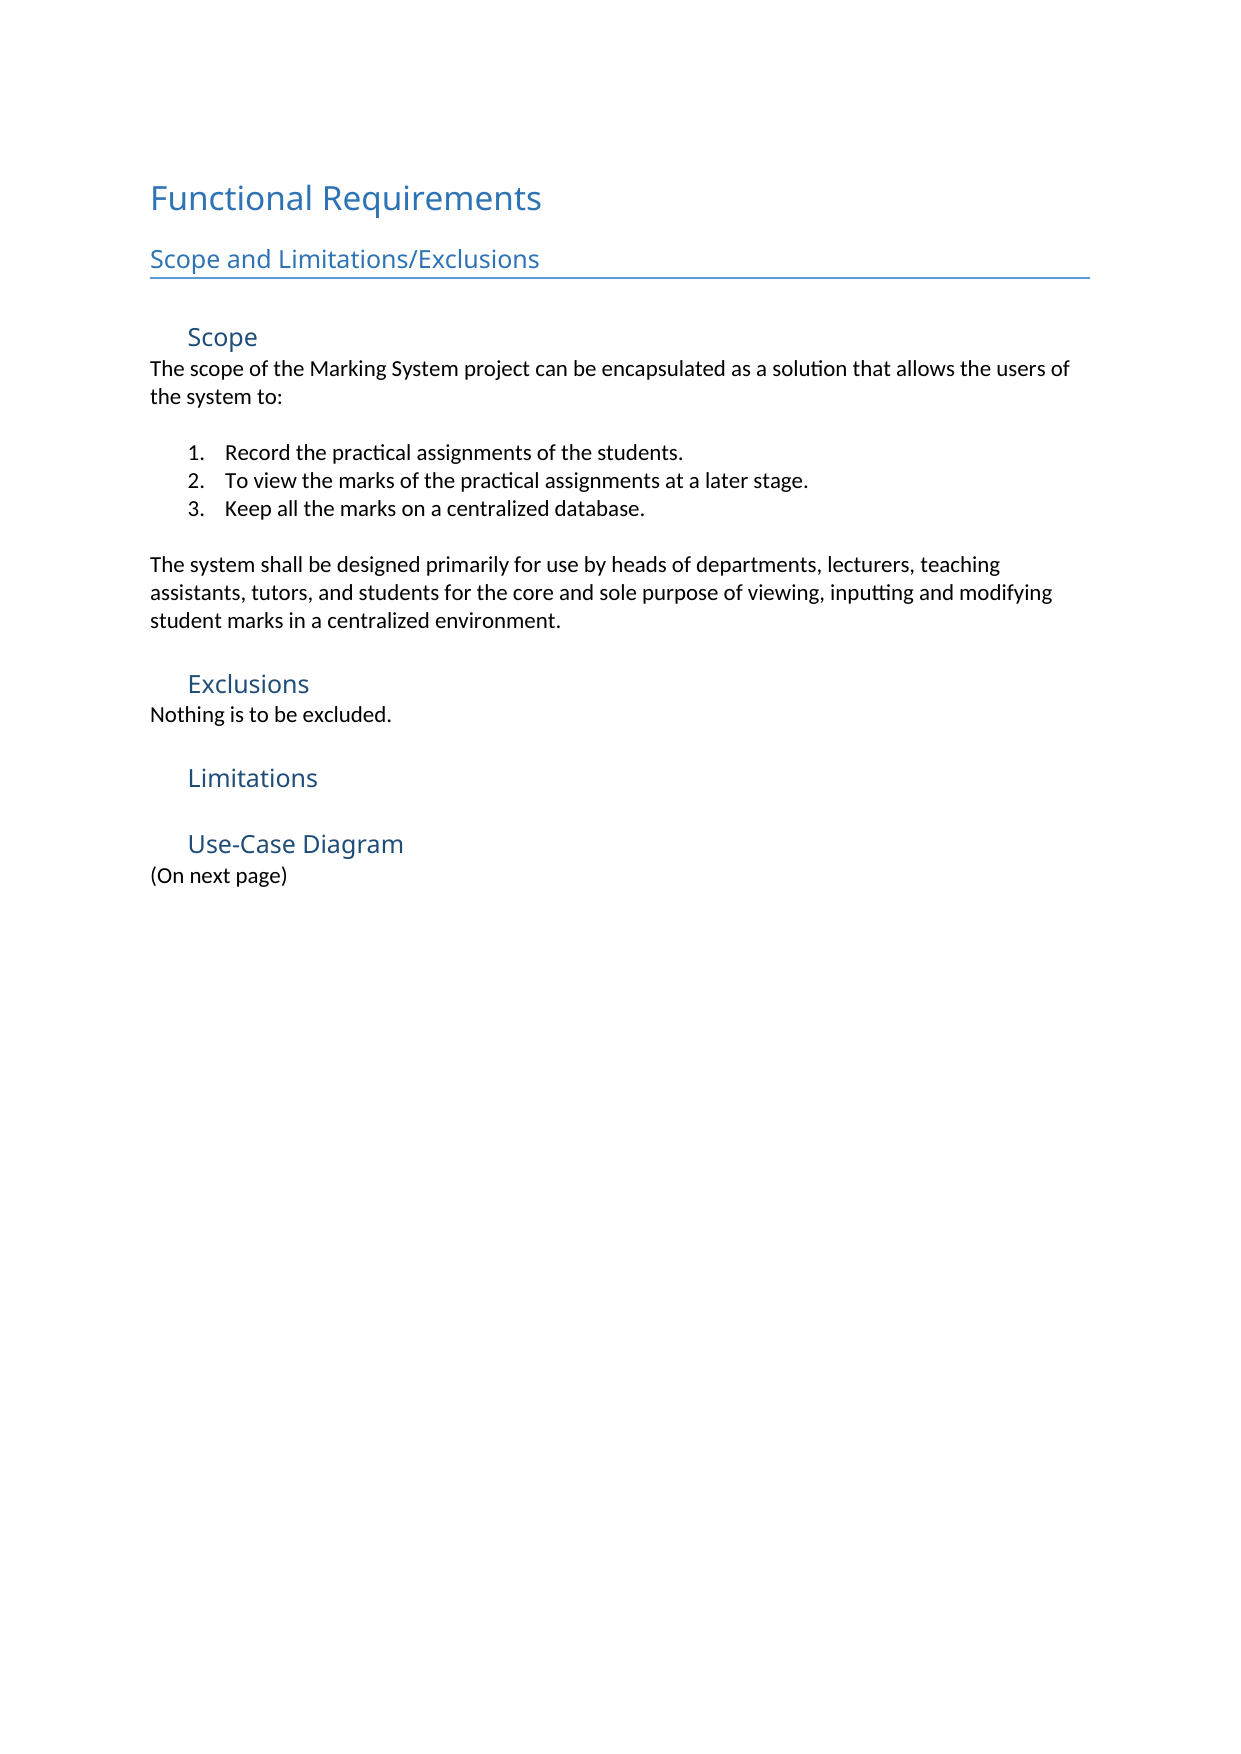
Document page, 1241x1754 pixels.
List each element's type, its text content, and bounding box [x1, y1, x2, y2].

subtitle Limitations [150, 761, 1090, 795]
subtitle Scope and Limitations/Exclusions [150, 241, 1090, 277]
subtitle Use-Case Diagram [150, 827, 1090, 861]
list Keep all the marks on a centralized database. [187, 494, 1090, 522]
subtitle Exclusions [150, 666, 1090, 701]
text The system shall be designed primarily for use by heads of departments, lecturers, teaching assistants, tutors, and students for the core and sole purpose of viewing, inputting and modifying student marks in a centralized environment. [150, 550, 1090, 634]
text Nothing is to be excluded. [150, 701, 1090, 728]
subtitle Scope [150, 320, 1090, 354]
subtitle Functional Requirements [150, 175, 1090, 220]
text The scope of the Marking System project can be encapsulated as a solution that allows the users of the system to: [150, 354, 1090, 410]
list Record the practical assignments of the students. [187, 438, 1090, 466]
list To view the marks of the practical assignments at a later stage. [187, 466, 1090, 494]
text (On next page) [150, 861, 1090, 889]
